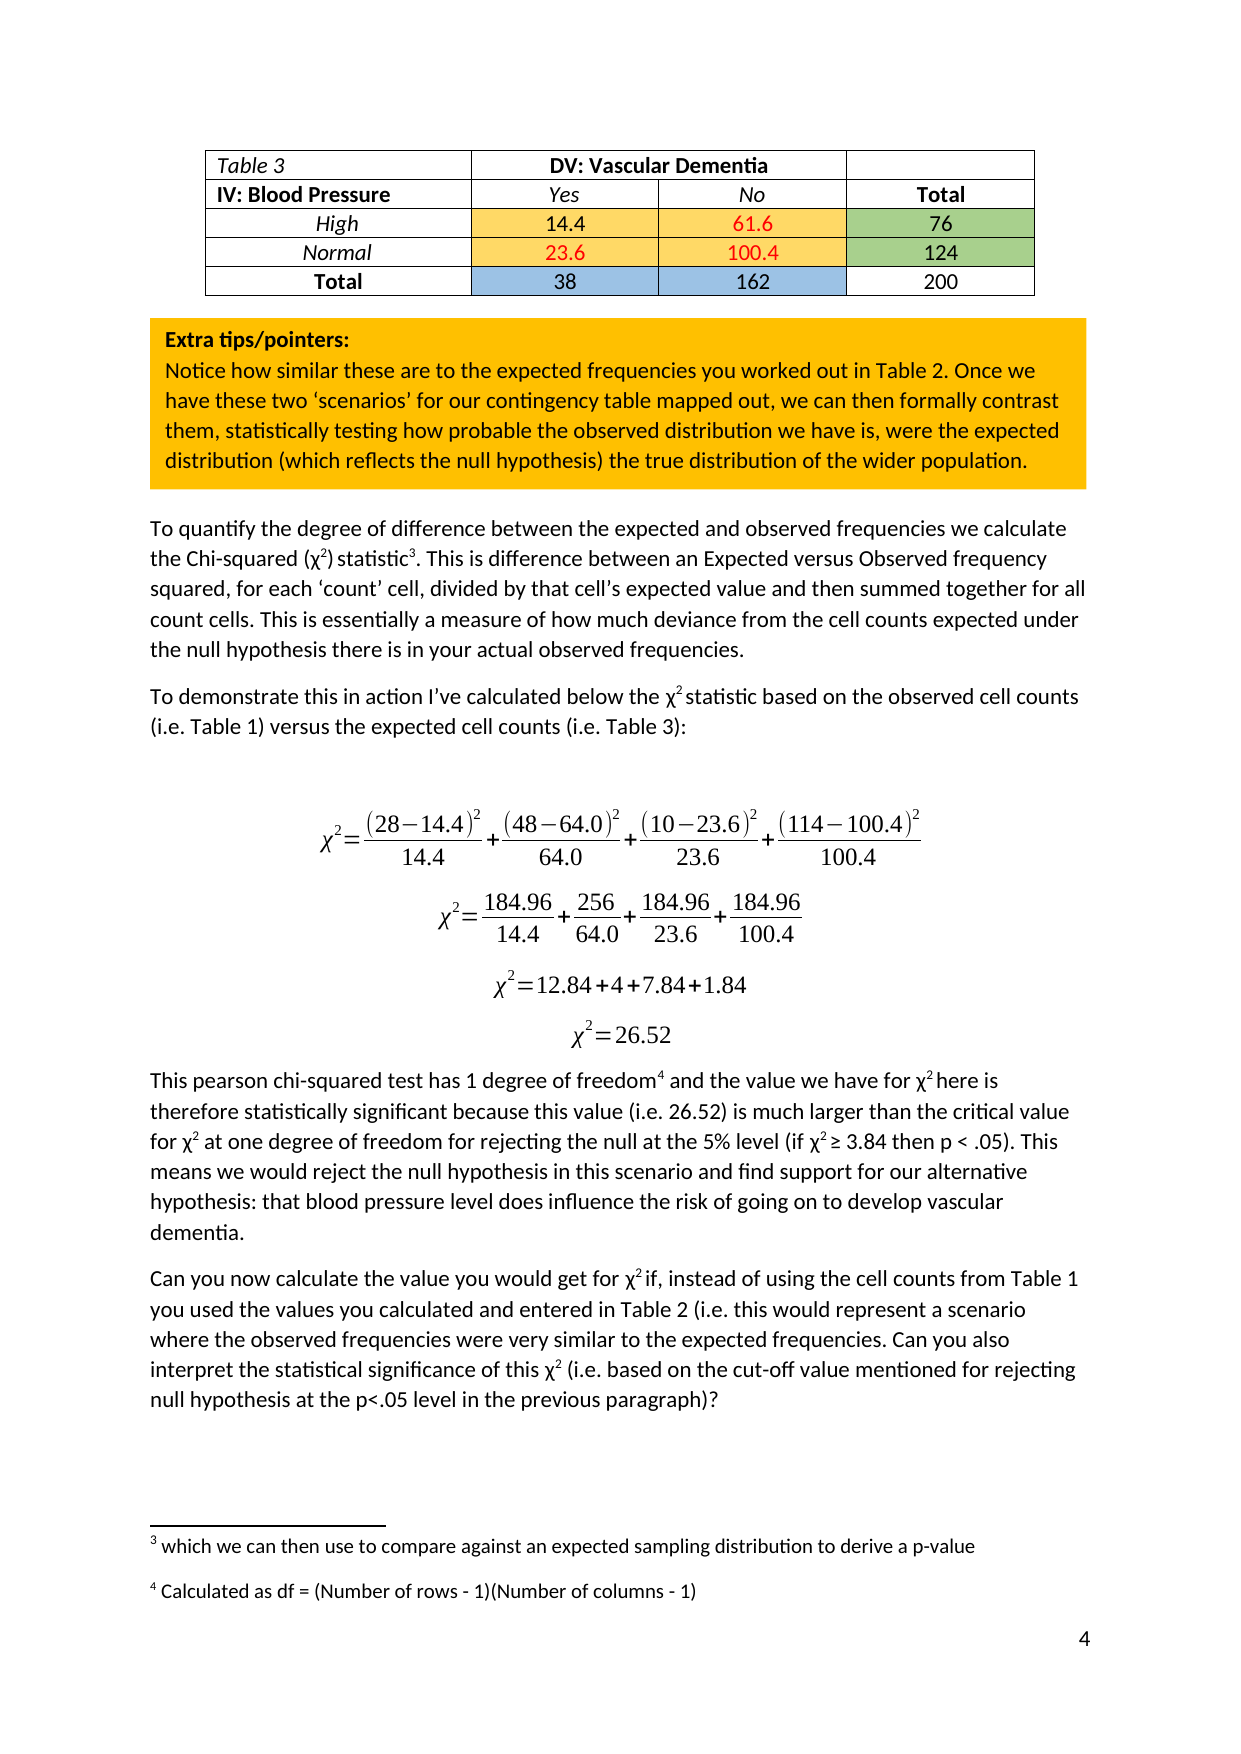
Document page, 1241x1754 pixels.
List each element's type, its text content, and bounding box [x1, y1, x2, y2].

text To quantify the degree of difference between the expected and observed frequencies we calculate the Chi-squared (χ2) statistic. This is difference between an Expected versus Observed frequency squared, for each ‘count’ cell, divided by that cell’s expected value and then summed together for all count cells. This is essentially a measure of how much deviance from the cell counts expected under the null hypothesis there is in your actual observed frequencies. [150, 514, 1090, 663]
table_cell Total [206, 267, 471, 295]
table_cell 162 [659, 267, 846, 295]
table_header Table 3 [206, 151, 471, 179]
table_header [847, 151, 1034, 179]
table_cell 14.4 [472, 209, 658, 237]
table_cell 200 [847, 267, 1034, 295]
table_cell 23.6 [472, 238, 658, 266]
table_cell 76 [847, 209, 1034, 237]
table_cell High [206, 209, 471, 237]
table_cell 100.4 [659, 238, 846, 266]
table_cell Yes [472, 180, 658, 208]
text To demonstrate this in action I’ve calculated below the χ2 statistic based on the observed cell counts (i.e. Table 1) versus the expected cell counts (i.e. Table 3): [150, 682, 1090, 740]
table_header DV: Vascular Dementia [472, 151, 846, 179]
table_cell Normal [206, 238, 471, 266]
table_cell 61.6 [659, 209, 846, 237]
table_cell No [659, 180, 846, 208]
table_cell IV: Blood Pressure [206, 180, 471, 208]
table_cell 124 [847, 238, 1034, 266]
table_cell 38 [472, 267, 658, 295]
table_cell Total [847, 180, 1034, 208]
text This pearson chi-squared test has 1 degree of freedom and the value we have for χ2 here is therefore statistically significant because this value (i.e. 26.52) is much larger than the critical value for χ2 at one degree of freedom for rejecting the null at the 5% level (if χ2 ≥ 3.84 then p < .05). This means we would reject the null hypothesis in this scenario and find support for our alternative hypothesis: that blood pressure level does influence the risk of going on to develop vascular dementia. [150, 1067, 1090, 1246]
